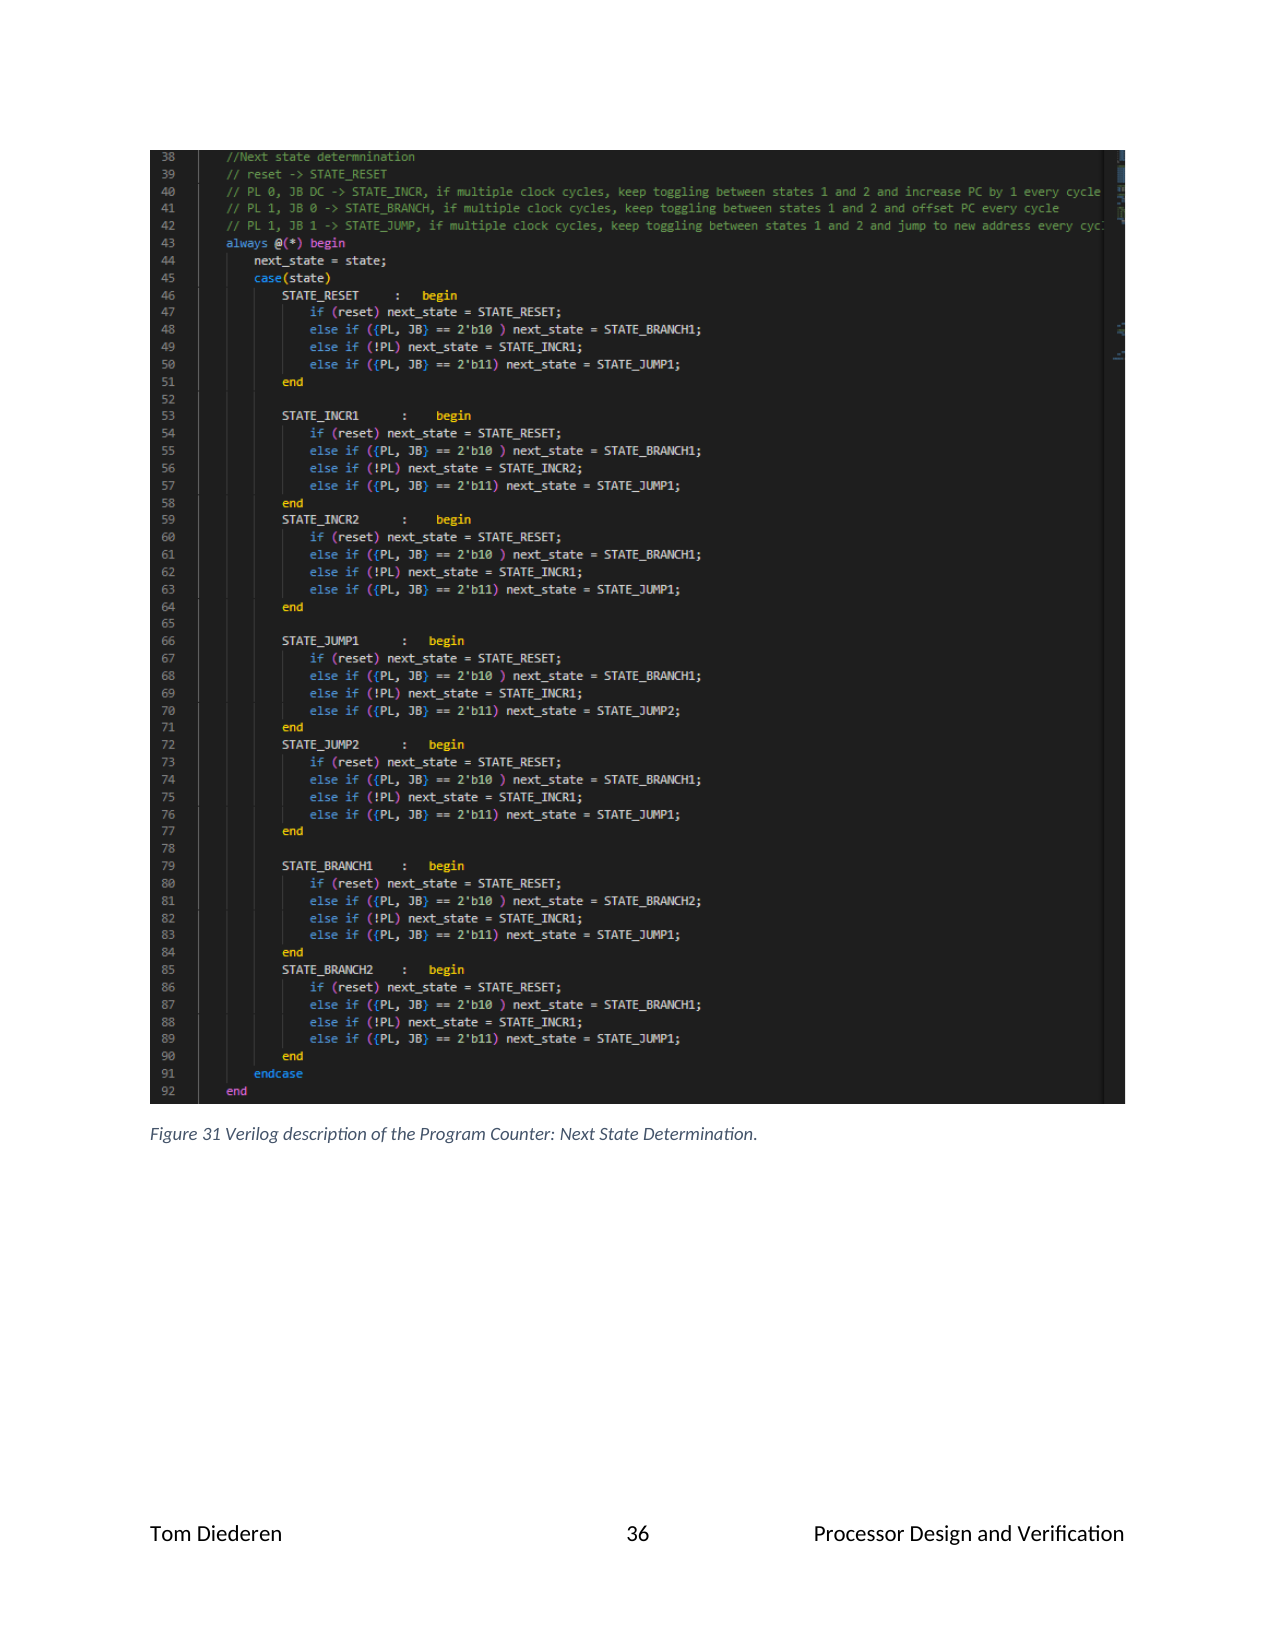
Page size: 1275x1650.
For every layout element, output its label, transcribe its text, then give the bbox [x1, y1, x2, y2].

picture [150, 150, 1125, 1104]
text Figure 31 Verilog description of the Program Counter: Next State Determination. [150, 1122, 1125, 1145]
